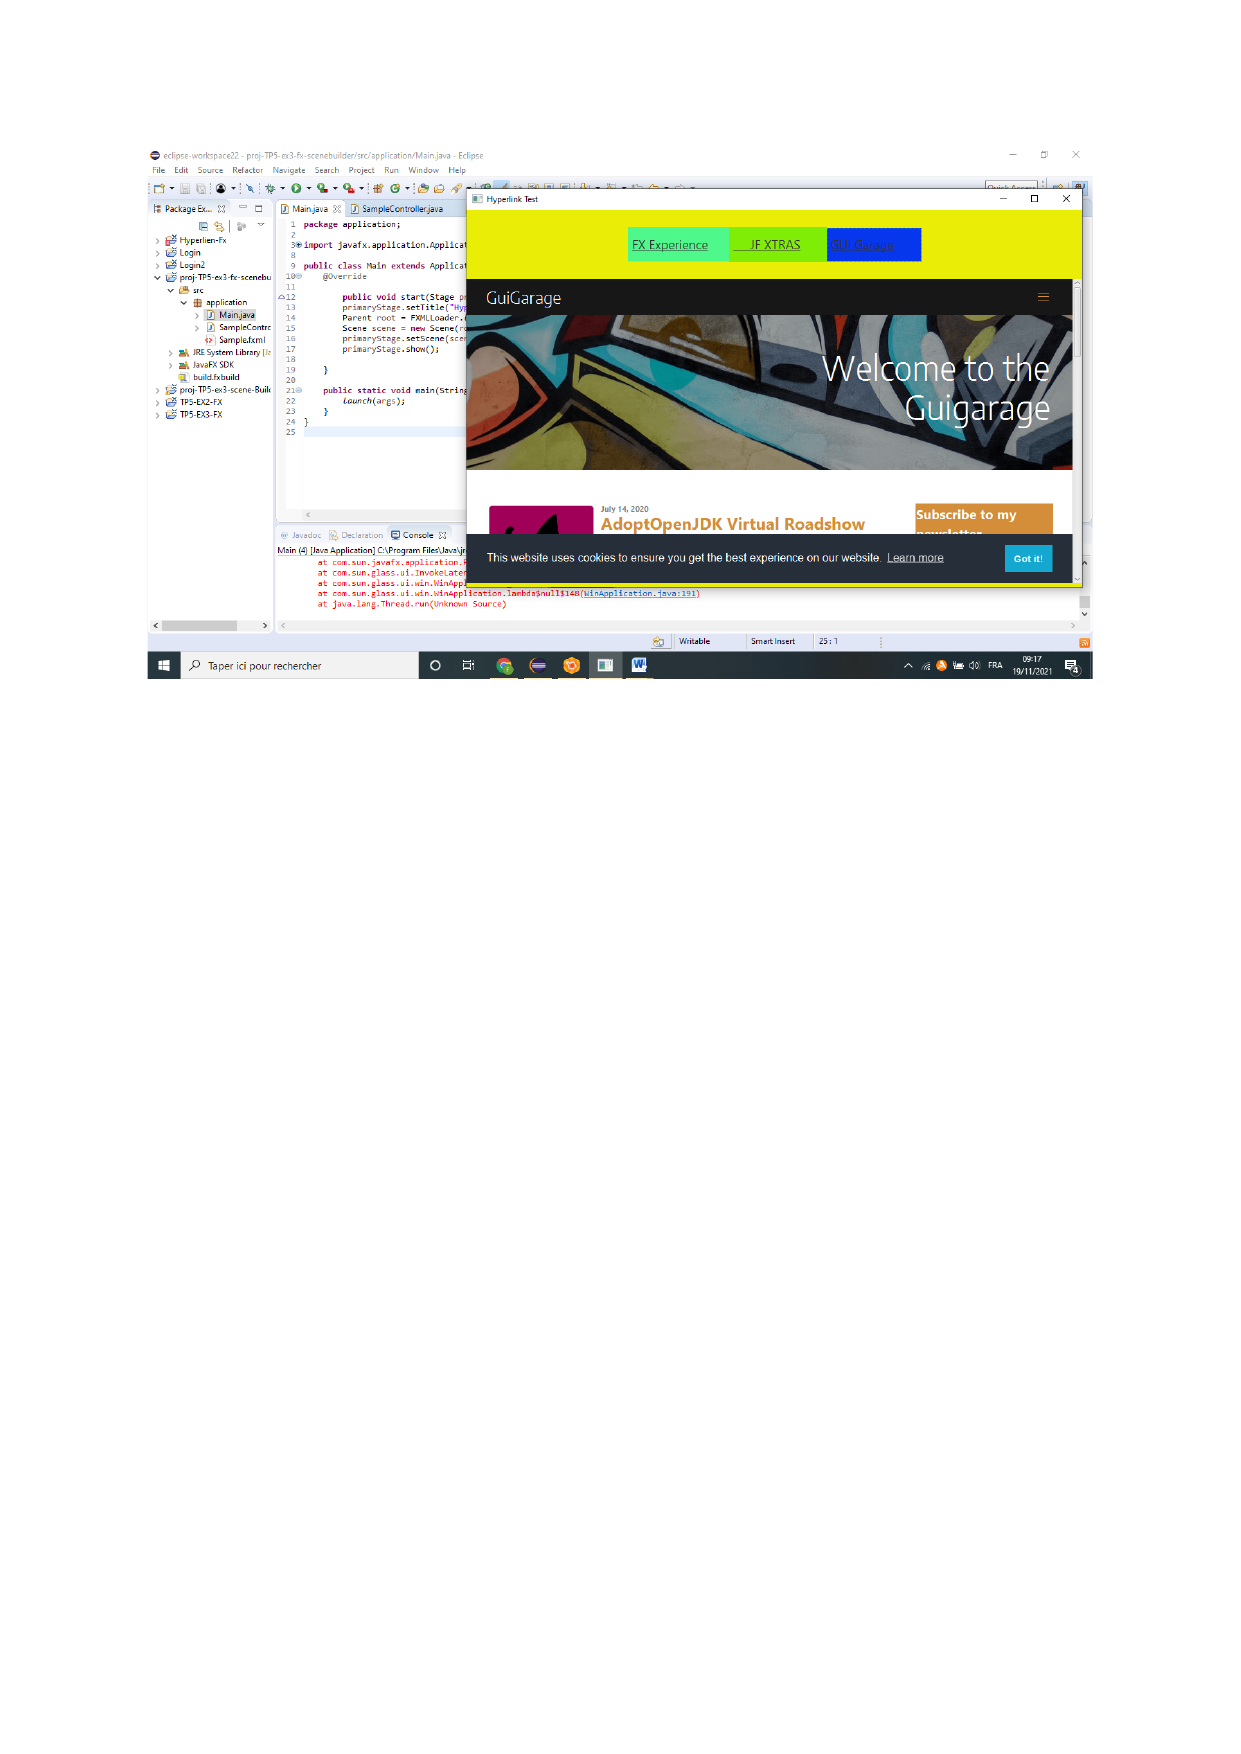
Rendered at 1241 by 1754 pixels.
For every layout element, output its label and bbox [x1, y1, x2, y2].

picture [147, 147, 1093, 679]
